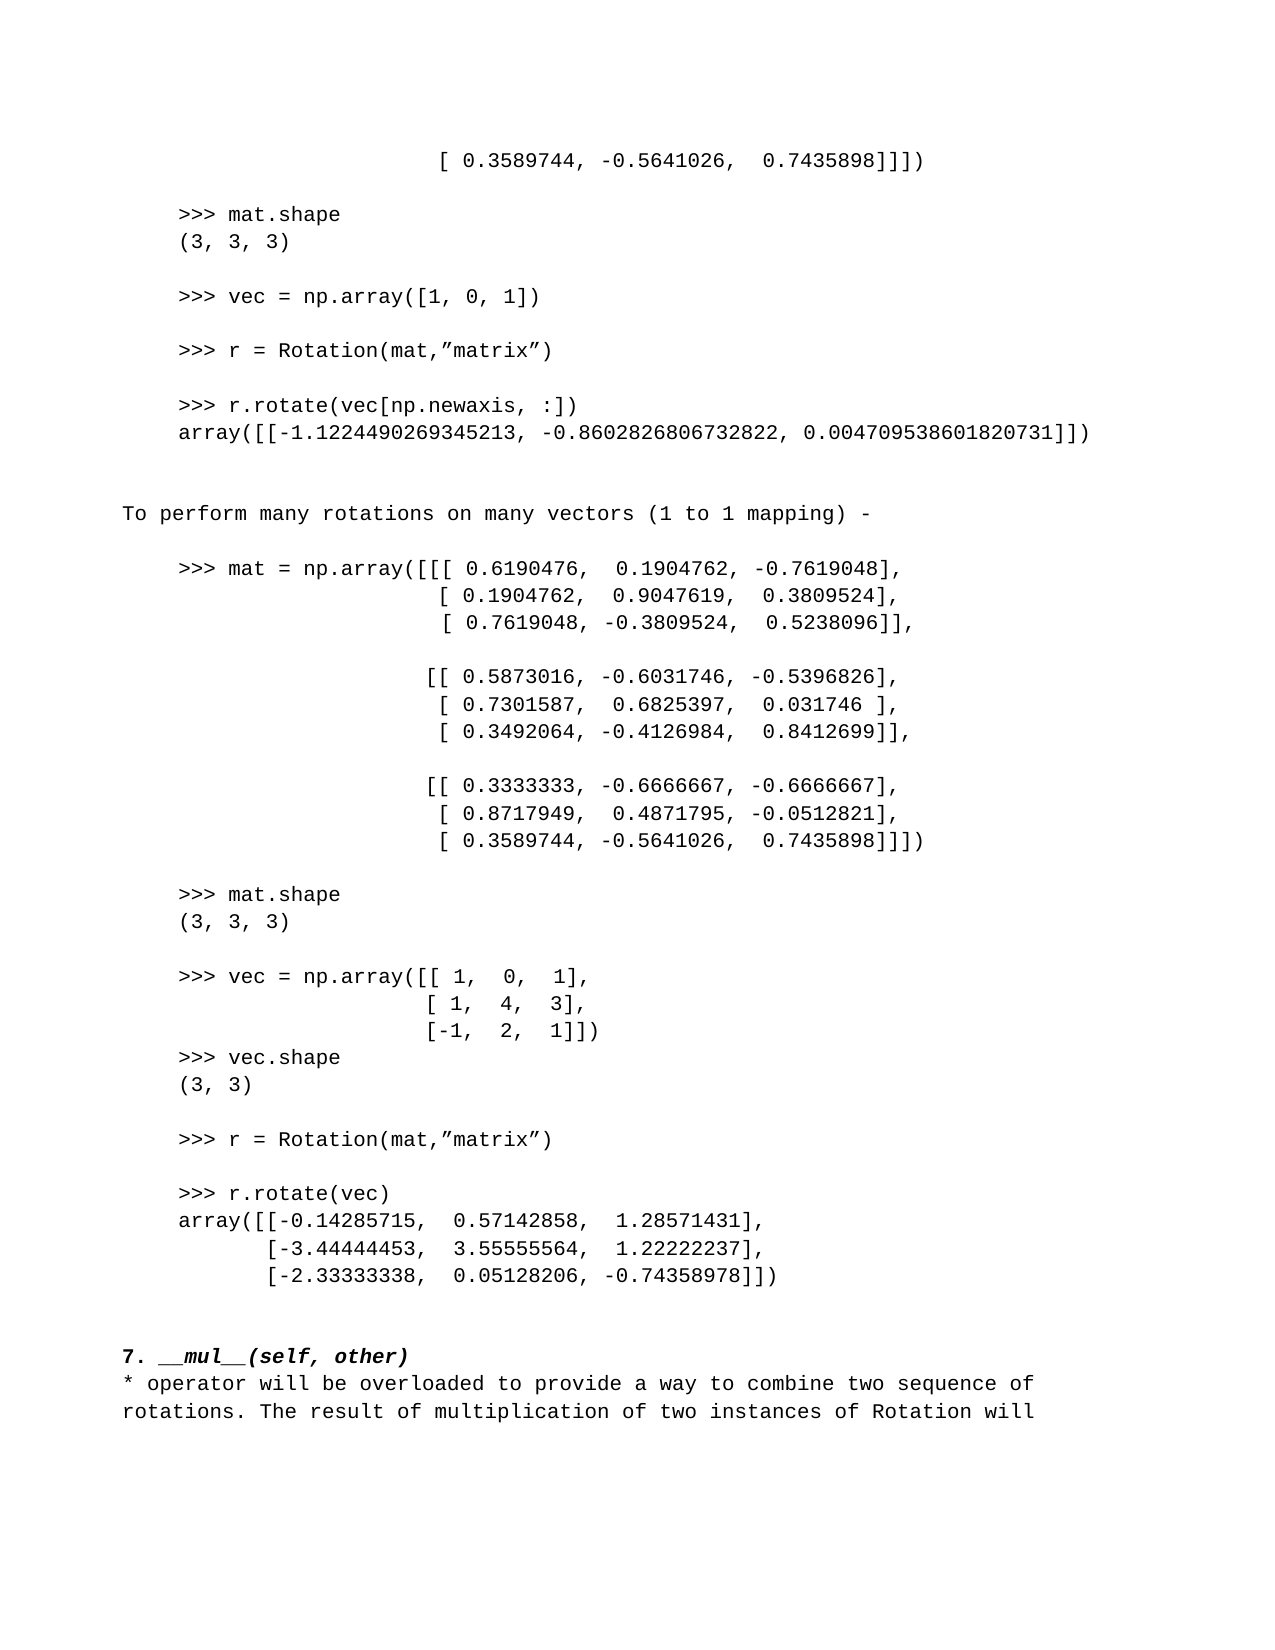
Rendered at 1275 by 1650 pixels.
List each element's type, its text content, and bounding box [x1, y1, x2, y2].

text (3, 3, 3) [178, 911, 1125, 935]
text 7. __mul__(self, other) [122, 1346, 1125, 1370]
text [ 0.7619048, -0.3809524, 0.5238096]], [178, 612, 1125, 636]
text [ 0.3589744, -0.5641026, 0.7435898]]]) [337, 150, 1125, 174]
text >>> r.rotate(vec) [178, 1183, 1125, 1207]
text [[ 0.5873016, -0.6031746, -0.5396826], [337, 667, 1125, 690]
text >>> mat.shape [178, 204, 1125, 228]
text >>> vec.shape [178, 1047, 1125, 1071]
text >>> r = Rotation(mat,”matrix”) [178, 1129, 1125, 1152]
text [-3.44444453, 3.55555564, 1.22222237], [178, 1237, 1125, 1261]
text * operator will be overloaded to provide a way to combine two sequence of [122, 1373, 1125, 1397]
text >>> vec = np.array([[ 1, 0, 1], [178, 966, 1125, 989]
text [-1, 2, 1]]) [178, 1020, 1125, 1044]
text [ 0.3492064, -0.4126984, 0.8412699]], [337, 721, 1125, 744]
text [ 1, 4, 3], [178, 993, 1125, 1016]
text >>> mat = np.array([[[ 0.6190476, 0.1904762, -0.7619048], [178, 558, 1125, 581]
text >>> r.rotate(vec[np.newaxis, :]) [178, 395, 1125, 418]
text [ 0.3589744, -0.5641026, 0.7435898]]]) [337, 830, 1125, 853]
text >>> r = Rotation(mat,”matrix”) [178, 340, 1125, 364]
text array([[-0.14285715, 0.57142858, 1.28571431], [178, 1210, 1125, 1234]
text To perform many rotations on many vectors (1 to 1 mapping) - [122, 503, 1125, 527]
text array([[-1.1224490269345213, -0.8602826806732822, 0.004709538601820731]]) [178, 422, 1125, 446]
text >>> vec = np.array([1, 0, 1]) [178, 286, 1125, 309]
text [ 0.8717949, 0.4871795, -0.0512821], [337, 802, 1125, 826]
text [ 0.7301587, 0.6825397, 0.031746 ], [337, 694, 1125, 717]
text [-2.33333338, 0.05128206, -0.74358978]]) [178, 1265, 1125, 1288]
text >>> mat.shape [178, 884, 1125, 908]
text [ 0.1904762, 0.9047619, 0.3809524], [178, 585, 1125, 609]
text rotations. The result of multiplication of two instances of Rotation will [122, 1401, 1125, 1424]
text (3, 3) [178, 1074, 1125, 1098]
text [[ 0.3333333, -0.6666667, -0.6666667], [337, 775, 1125, 799]
text (3, 3, 3) [178, 232, 1125, 255]
